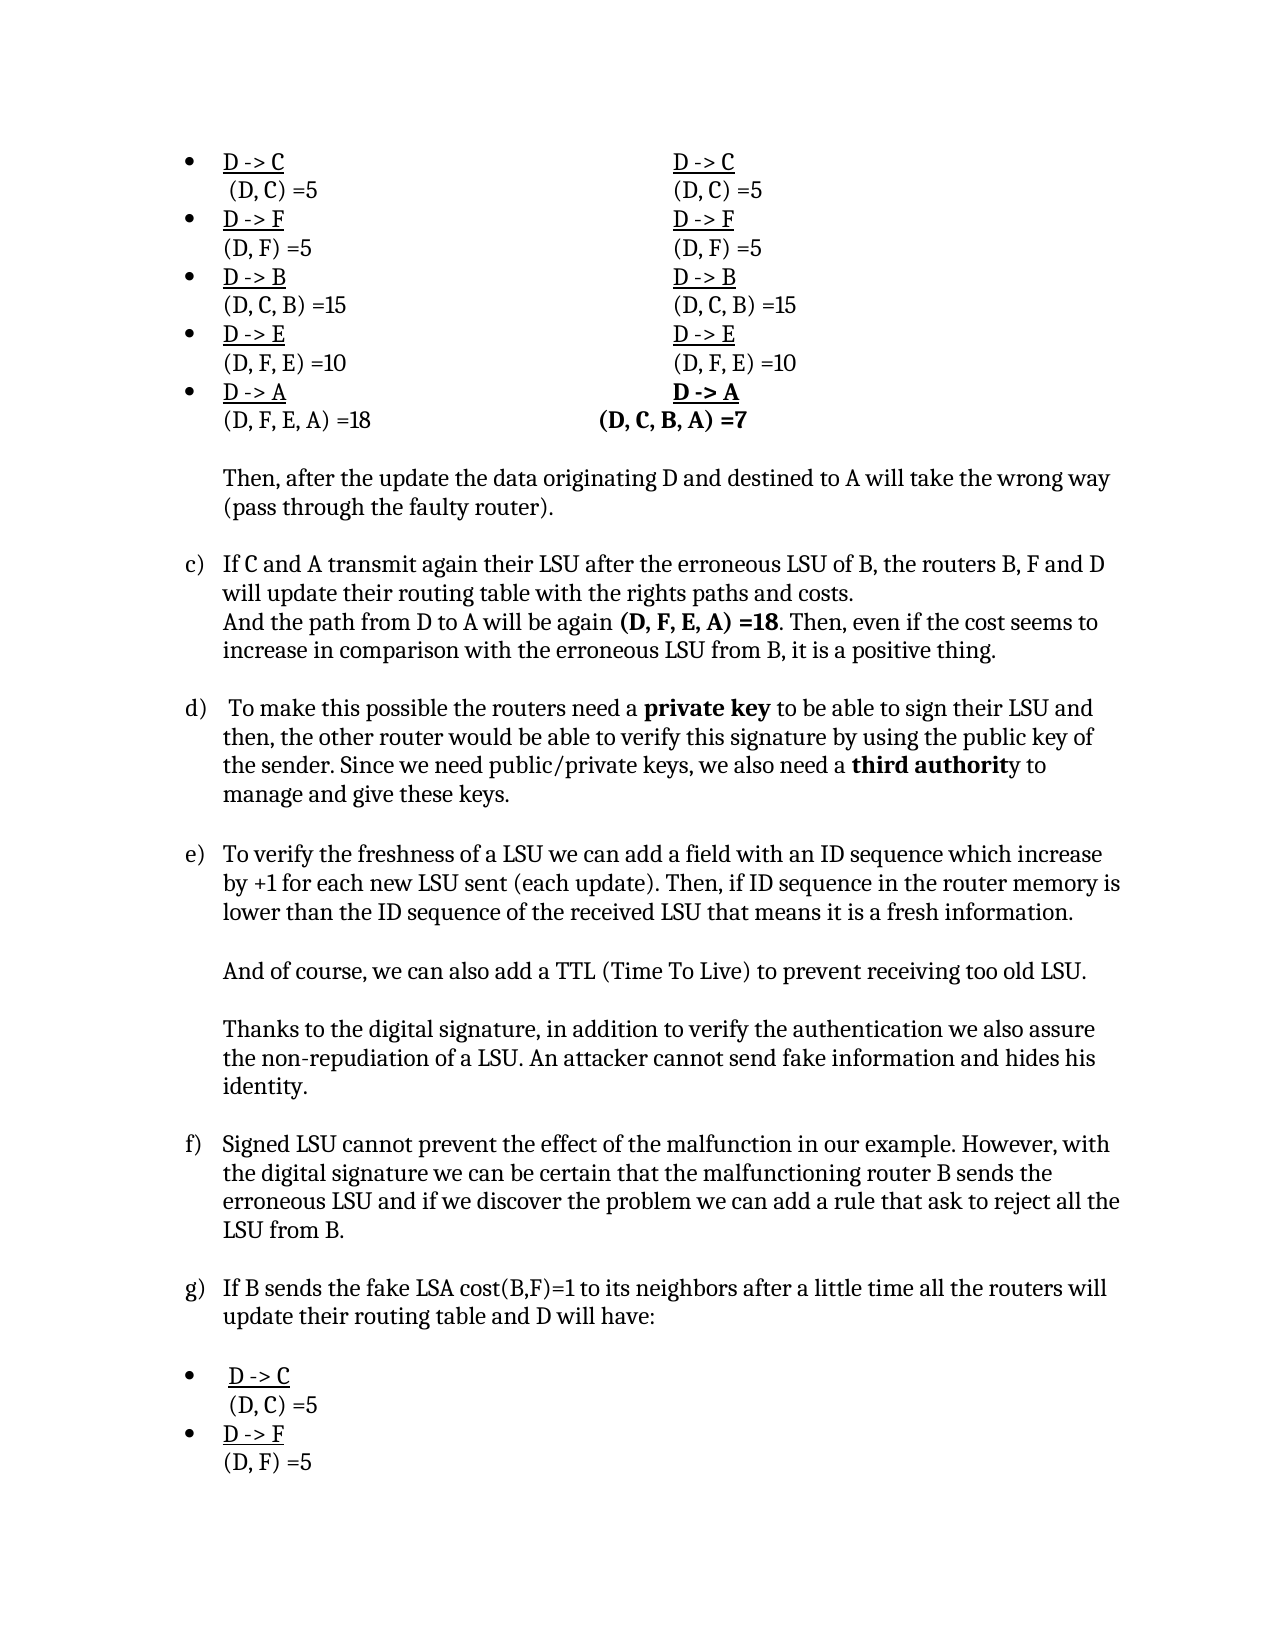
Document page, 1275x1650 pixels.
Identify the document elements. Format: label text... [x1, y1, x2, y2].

list D -> F D -> F (D, F) =5 (D, F) =5 [185, 205, 1127, 263]
list D -> C (D, C) =5 [185, 1362, 1127, 1419]
list If B sends the fake LSA cost(B,F)=1 to its neighbors after a little time all the routers will update their routing table and D will have: [185, 1273, 1127, 1331]
list D -> E D -> E (D, F, E) =10 (D, F, E) =10 [185, 320, 1127, 378]
list To verify the freshness of a LSU we can add a field with an ID sequence which increase by +1 for each new LSU sent (each update). Then, if ID sequence in the router memory is lower than the ID sequence of the received LSU that means it is a fresh information. [185, 840, 1127, 926]
list And of course, we can also add a TTL (Time To Live) to prevent receiving too old LSU. [223, 957, 1127, 986]
list Signed LSU cannot prevent the effect of the malfunction in our example. However, with the digital signature we can be certain that the malfunctioning router B sends the erroneous LSU and if we discover the problem we can add a rule that ask to reject all the LSU from B. [185, 1130, 1127, 1245]
list If C and A transmit again their LSU after the erroneous LSU of B, the routers B, F and D will update their routing table with the rights paths and costs. And the path from D to A will be again (D, F, E, A) =18. Then, even if the cost seems to increase in comparison with the erroneous LSU from B, it is a positive thing. [185, 550, 1127, 665]
list Then, after the update the data originating D and destined to A will take the wrong way (pass through the faulty router). [223, 464, 1127, 521]
list D -> A D -> A (D, F, E, A) =18 (D, C, B, A) =7 [185, 378, 1127, 435]
list D -> C D -> C (D, C) =5 (D, C) =5 [185, 148, 1127, 205]
list D -> B D -> B (D, C, B) =15 (D, C, B) =15 [185, 263, 1127, 320]
list D -> F (D, F) =5 [185, 1419, 1127, 1477]
list To make this possible the routers need a private key to be able to sign their LSU and then, the other router would be able to verify this signature by using the public key of the sender. Since we need public/private keys, we also need a third authority to manage and give these keys. [185, 694, 1127, 809]
list Thanks to the digital signature, in addition to verify the authentication we also assure the non-repudiation of a LSU. An attacker cannot send fake information and hides his identity. [223, 1015, 1127, 1101]
